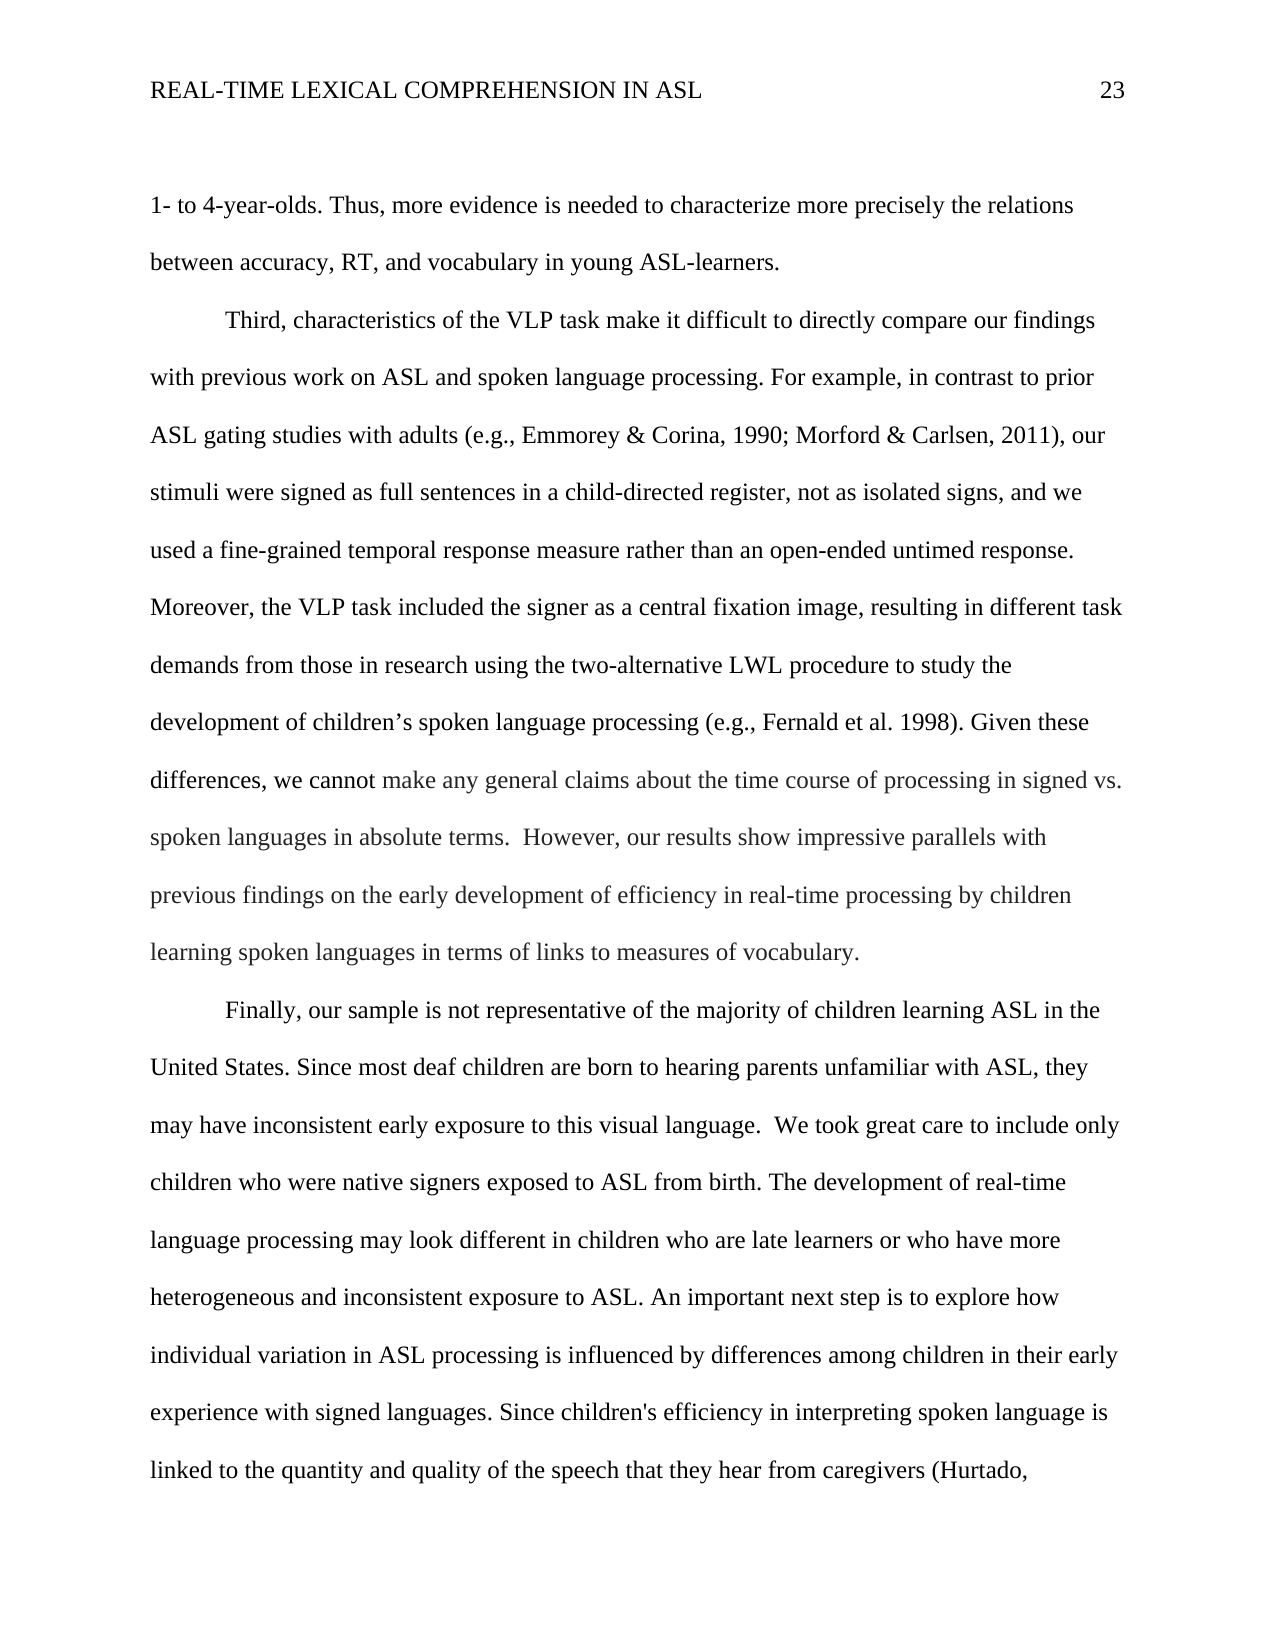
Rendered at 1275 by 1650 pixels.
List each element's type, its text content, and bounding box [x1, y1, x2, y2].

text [150, 995, 1125, 1484]
text Third, characteristics of the VLP task make it difficult to directly compare our findings with previous work on ASL and spoken language processing. For example, in contrast to prior ASL gating studies with adults (e.g., Emmorey & Corina, 1990; Morford & Carlsen, 2011), our stimuli were signed as full sentences in a child-directed register, not as isolated signs, and we used a fine-grained temporal response measure rather than an open-ended untimed response. Moreover, the VLP task included the signer as a central fixation image, resulting in different task demands from those in research using the two-alternative LWL procedure to study the development of children’s spoken language processing (e.g., Fernald et al. 1998). Given these differences, we cannot make any general claims about the time course of processing in signed vs. spoken languages in absolute terms. However, our results show impressive parallels with previous findings on the early development of efficiency in real-time processing by children learning spoken languages in terms of links to measures of vocabulary. [150, 305, 1125, 966]
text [150, 190, 1125, 276]
